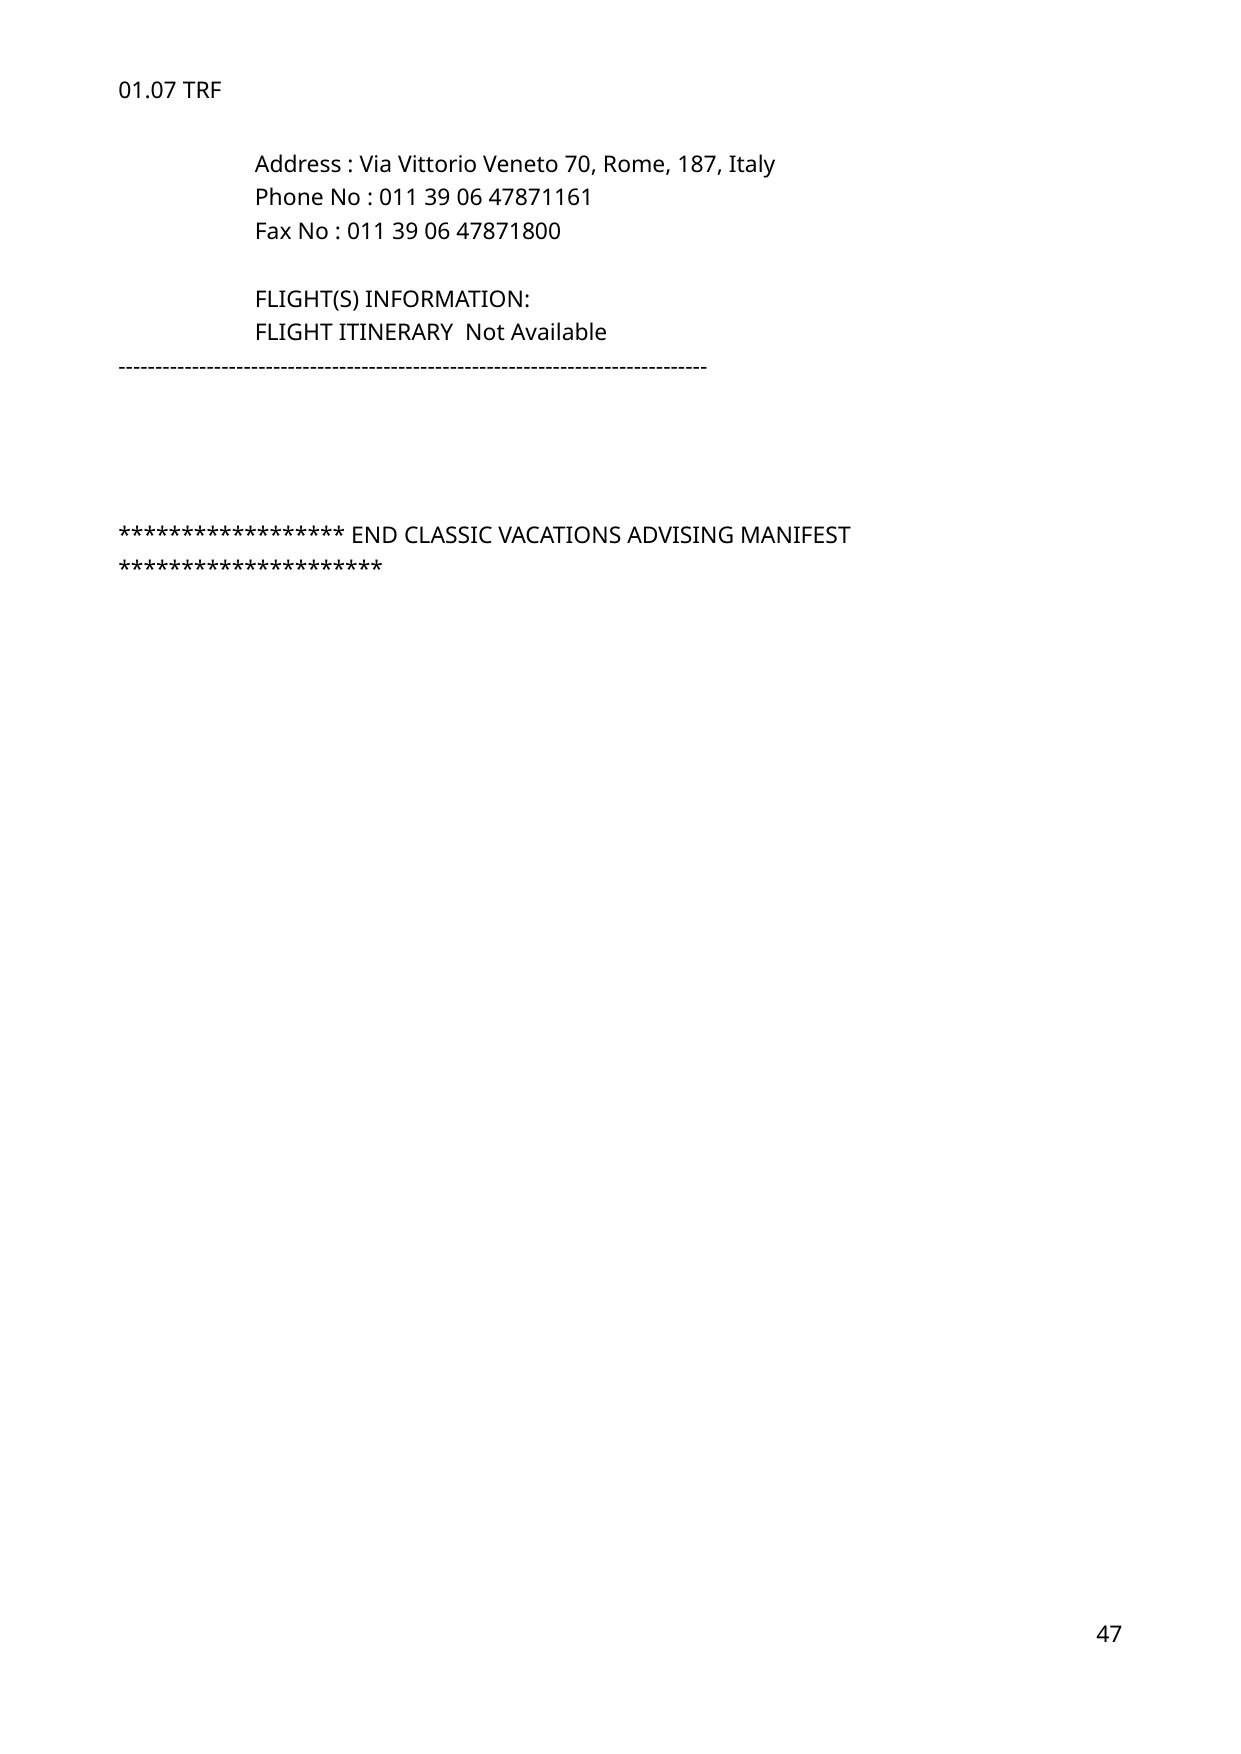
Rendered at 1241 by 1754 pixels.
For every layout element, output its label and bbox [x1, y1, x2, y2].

text [118, 148, 1122, 584]
